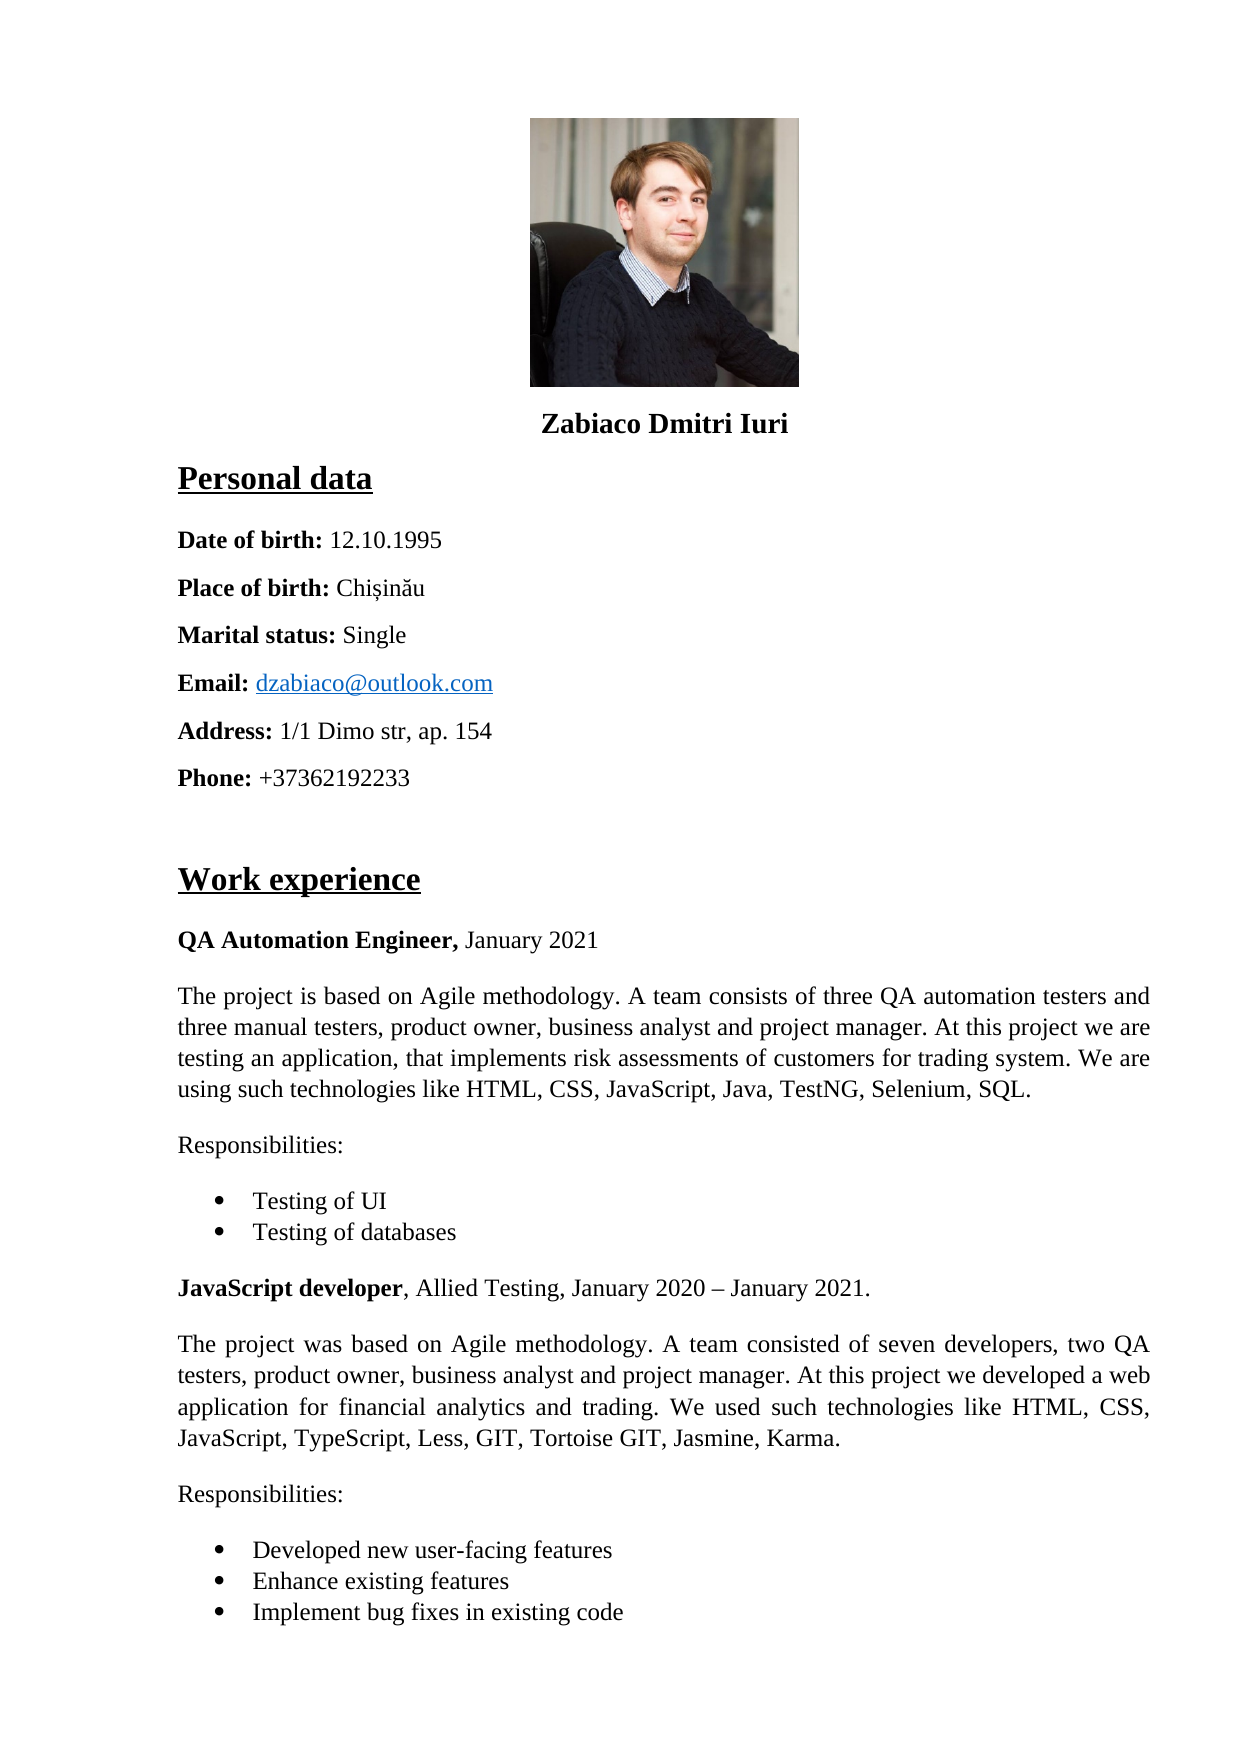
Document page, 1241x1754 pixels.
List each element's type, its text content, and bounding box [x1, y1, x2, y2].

list Testing of databases [215, 1217, 1152, 1246]
text Date of birth: 12.10.1995 [177, 525, 1152, 554]
text QA Automation Engineer, January 2021 [177, 925, 1152, 954]
text Email: dzabiaco@outlook.com [177, 668, 1152, 697]
text Zabiaco Dmitri Iuri [177, 406, 1152, 439]
text The project is based on Agile methodology. A team consists of three QA automation testers and three manual testers, product owner, business analyst and project manager. At this project we are testing an application, that implements risk assessments of customers for trading system. We are using such technologies like HTML, CSS, JavaScript, Java, TestNG, Selenium, SQL. [177, 981, 1152, 1103]
text Phone: +37362192233 [177, 763, 1152, 792]
list Testing of UI [215, 1186, 1152, 1215]
text Marital status: Single [177, 620, 1152, 649]
list Implement bug fixes in existing code [215, 1597, 1152, 1626]
list Developed new user-facing features [215, 1535, 1152, 1563]
list Enhance existing features [215, 1566, 1152, 1594]
text Personal data [177, 458, 1152, 497]
text Responsibilities: [177, 1130, 1152, 1159]
text Work experience [177, 859, 1152, 897]
text The project was based on Agile methodology. A team consisted of seven developers, two QA testers, product owner, business analyst and project manager. At this project we developed a web application for financial analytics and trading. We used such technologies like HTML, CSS, JavaScript, TypeScript, Less, GIT, Tortoise GIT, Jasmine, Karma. [177, 1329, 1152, 1451]
text Address: 1/1 Dimo str, ap. 154 [177, 716, 1152, 744]
text Responsibilities: [177, 1479, 1152, 1507]
text Place of birth: Chișinău [177, 573, 1152, 601]
text JavaScript developer, Allied Testing, January 2020 – January 2021. [177, 1273, 1152, 1302]
picture [530, 118, 799, 387]
